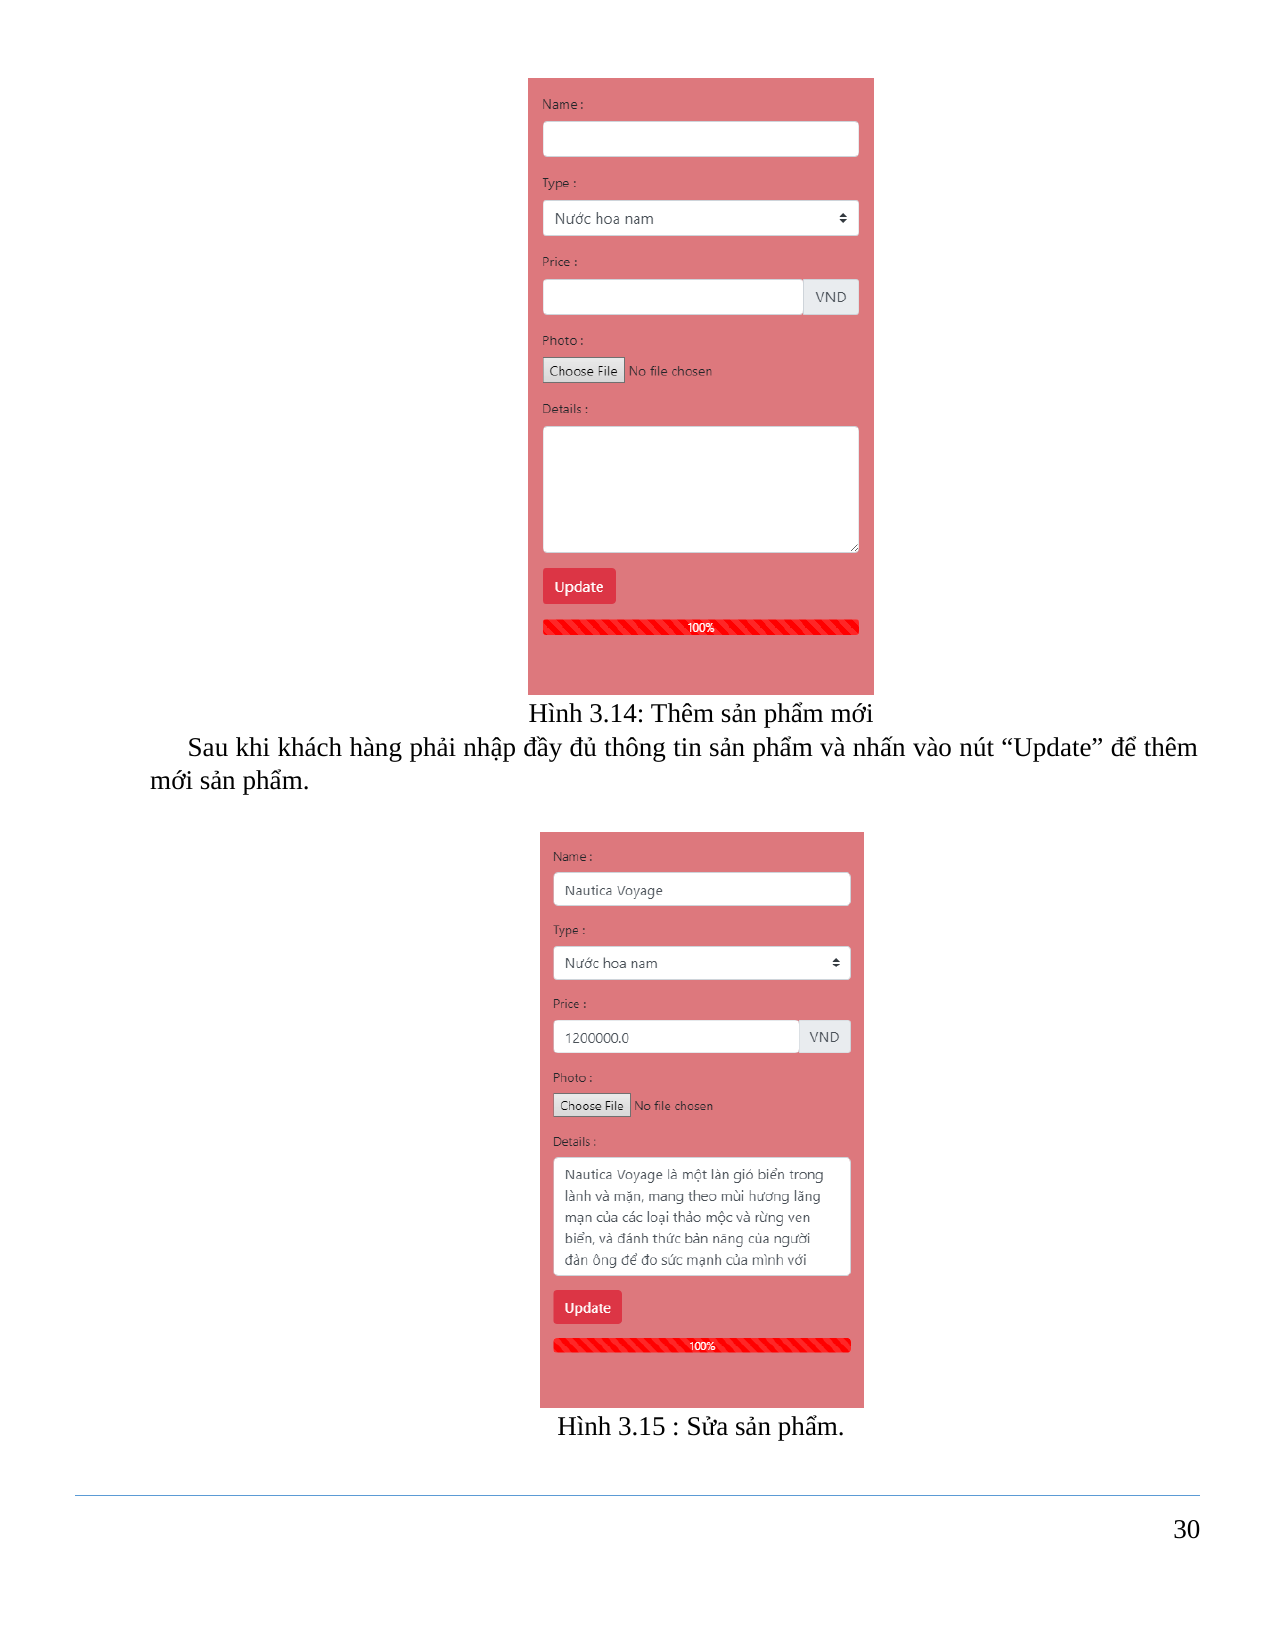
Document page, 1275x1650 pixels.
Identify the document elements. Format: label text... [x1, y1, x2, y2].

list Hình 3.15 : Sửa sản phẩm. [187, 1410, 1200, 1442]
picture [525, 75, 877, 695]
picture [537, 831, 864, 1408]
list Hình 3.14: Thêm sản phẩm mới [187, 697, 1200, 728]
list Sau khi khách hàng phải nhập đầy đủ thông tin sản phẩm và nhấn vào nút “Update” để thêm mới sản phẩm. [150, 731, 1200, 795]
